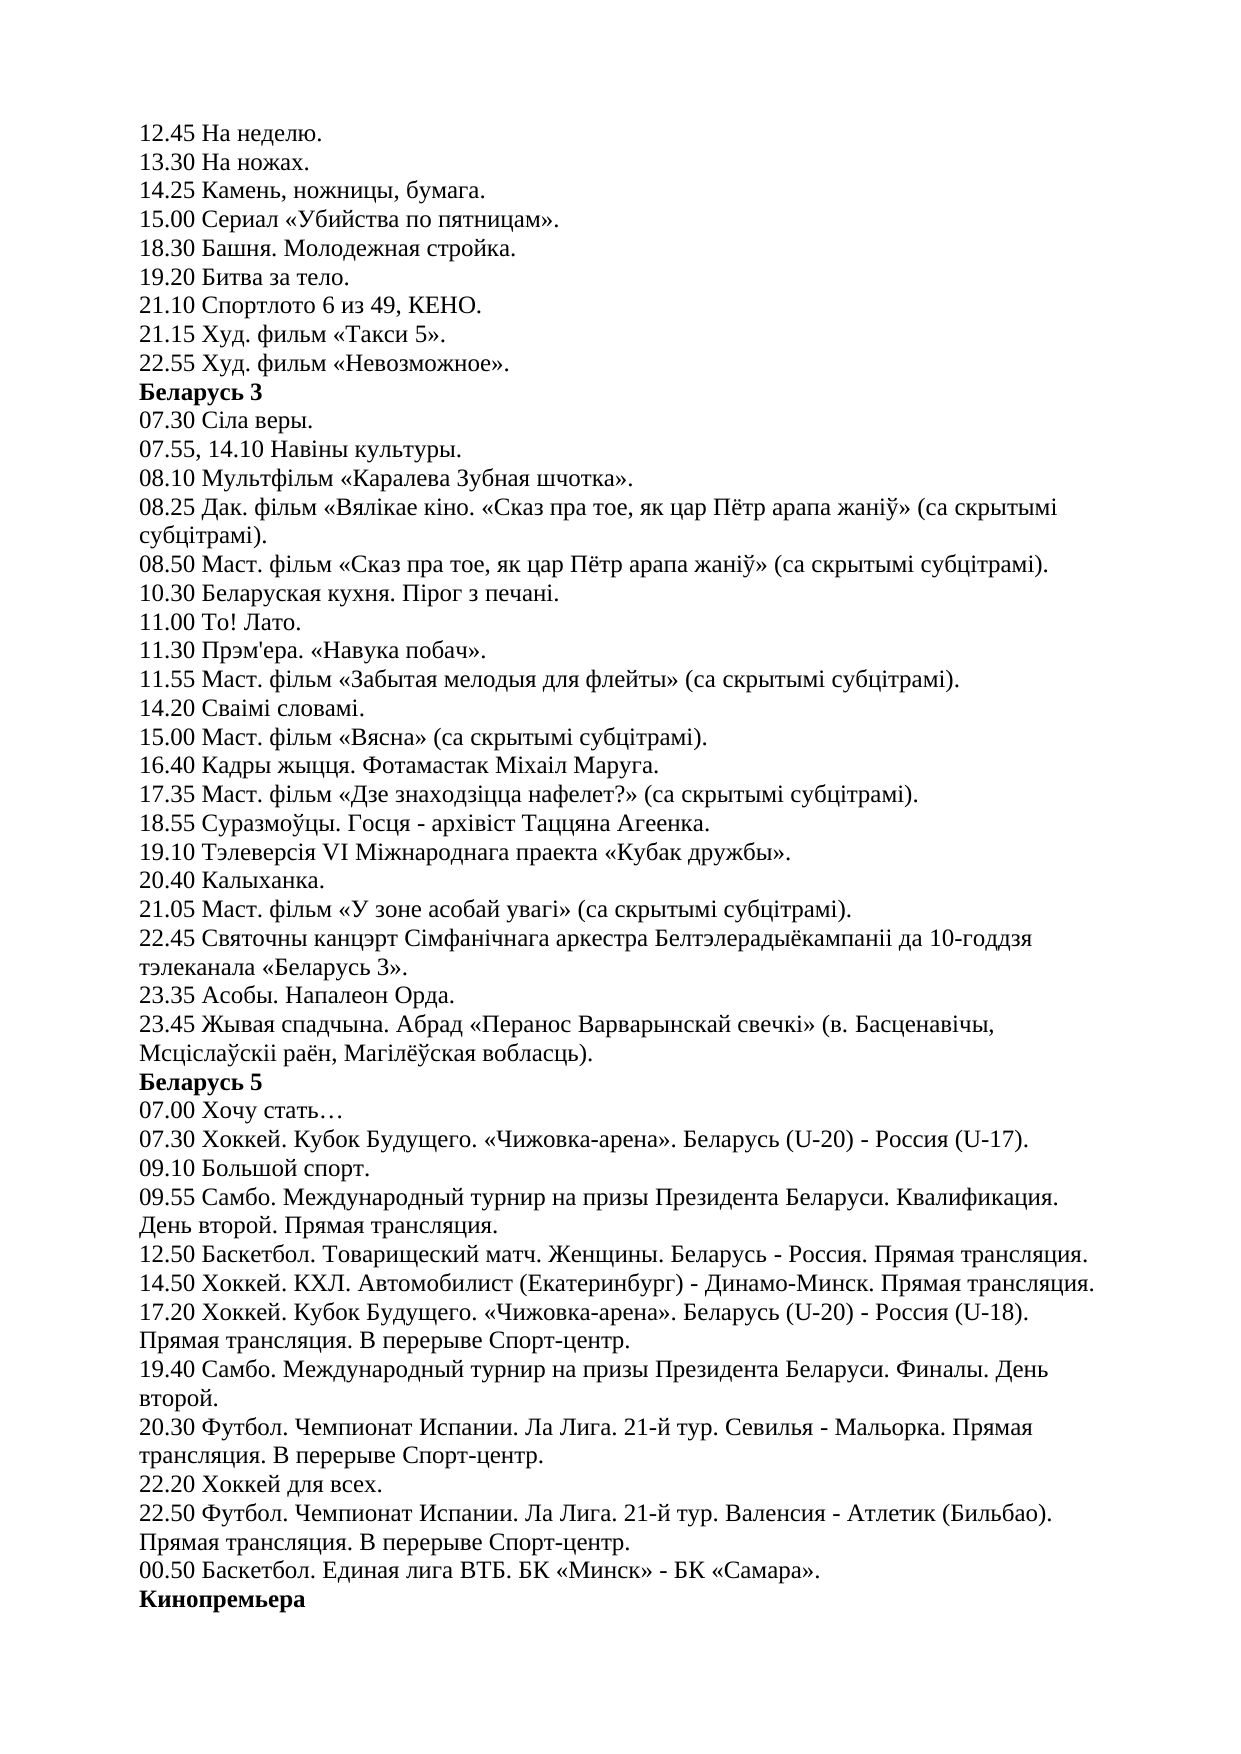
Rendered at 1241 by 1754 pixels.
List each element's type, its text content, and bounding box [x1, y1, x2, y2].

text 20.40 Калыханка. [139, 866, 1101, 894]
text 12.50 Баскетбол. Товарищеский матч. Женщины. Беларусь - Россия. Прямая трансляция. [139, 1239, 1101, 1268]
text 19.20 Битва за тело. [139, 262, 1101, 291]
text 21.05 Маст. фiльм «У зоне асобай увагі» (са скрытымі субцітрамі). [139, 894, 1101, 923]
text 07.30 Хоккей. Кубок Будущего. «Чижовка-арена». Беларусь (U-20) - Россия (U-17). [139, 1124, 1101, 1153]
text Беларусь 5 [139, 1067, 1101, 1096]
text 22.20 Хоккей для всех. [139, 1469, 1101, 1498]
text 18.55 Суразмоўцы. Госця - архівіст Таццяна Агеенка. [139, 808, 1101, 837]
text 11.55 Маст. фiльм «Забытая мелодыя для флейты» (са скрытымі субцітрамі). [139, 664, 1101, 693]
text 17.20 Хоккей. Кубок Будущего. «Чижовка-арена». Беларусь (U-20) - Россия (U-18). Прямая трансляция. В перерыве Спорт-центр. [139, 1297, 1101, 1354]
text 20.30 Футбол. Чемпионат Испании. Ла Лига. 21-й тур. Севилья - Мальорка. Прямая трансляция. В перерыве Спорт-центр. [139, 1412, 1101, 1469]
text 08.10 Мультфiльм «Каралева Зубная шчотка». [139, 463, 1101, 492]
text 22.50 Футбол. Чемпионат Испании. Ла Лига. 21-й тур. Валенсия - Атлетик (Бильбао). Прямая трансляция. В перерыве Спорт-центр. [139, 1498, 1101, 1556]
text 07.55, 14.10 Навіны культуры. [139, 434, 1101, 463]
text 08.50 Маст. фiльм «Сказ пра тое, як цар Пётр арапа жаніў» (са скрытымі субцітрамі). [139, 549, 1101, 578]
text 18.30 Башня. Молодежная стройка. [139, 233, 1101, 262]
text Беларусь 3 [139, 377, 1101, 406]
text 23.35 Асобы. Напалеон Орда. [139, 981, 1101, 1009]
text 00.50 Баскетбол. Единая лига ВТБ. БК «Минск» - БК «Самара». [139, 1556, 1101, 1584]
text 19.10 Тэлеверсія VI Міжнароднага праекта «Кубак дружбы». [139, 837, 1101, 866]
text 19.40 Самбо. Международный турнир на призы Президента Беларуси. Финалы. День второй. [139, 1354, 1101, 1412]
text 07.00 Хочу стать… [139, 1096, 1101, 1124]
text 22.55 Худ. фильм «Невозможное». [139, 348, 1101, 377]
text 11.00 То! Лато. [139, 607, 1101, 636]
text 16.40 Кадры жыцця. Фотамастак Міхаіл Маруга. [139, 751, 1101, 779]
text 10.30 Беларуская кухня. Пірог з печані. [139, 578, 1101, 607]
text 09.10 Большой спорт. [139, 1153, 1101, 1182]
text 14.50 Хоккей. КХЛ. Автомобилист (Екатеринбург) - Динамо-Минск. Прямая трансляция. [139, 1268, 1101, 1297]
text 22.45 Святочны канцэрт Сімфанічнага аркестра Белтэлерадыёкампаніі да 10-годдзя тэлеканала «Беларусь 3». [139, 923, 1101, 981]
text 11.30 Прэм'ера. «Навука побач». [139, 636, 1101, 664]
text 15.00 Сериал «Убийства по пятницам». [139, 204, 1101, 233]
text 14.25 Камень, ножницы, бумага. [139, 176, 1101, 204]
text Кинопремьера [139, 1584, 1101, 1613]
text 14.20 Сваімі словамі. [139, 693, 1101, 722]
text 21.10 Спортлото 6 из 49, КЕНО. [139, 291, 1101, 319]
text 13.30 На ножах. [139, 147, 1101, 176]
text 21.15 Худ. фильм «Такси 5». [139, 319, 1101, 348]
text 23.45 Жывая спадчына. Абрад «Перанос Варварынскай свечкі» (в. Басценавічы, Мсціслаўскіі раён, Магілёўская вобласць). [139, 1009, 1101, 1067]
text 17.35 Маст. фiльм «Дзе знаходзіцца нафелет?» (са скрытымі субцітрамі). [139, 779, 1101, 808]
text 09.55 Самбо. Международный турнир на призы Президента Беларуси. Квалификация. День второй. Прямая трансляция. [139, 1182, 1101, 1239]
text 08.25 Дак. фільм «Вялікае кіно. «Сказ пра тое, як цар Пётр арапа жаніў» (са скрытымі субцітрамі). [139, 492, 1101, 549]
text 12.45 На неделю. [139, 118, 1101, 147]
text 15.00 Маст. фiльм «Вясна» (са скрытымі субцітрамі). [139, 722, 1101, 751]
text 07.30 Сіла веры. [139, 406, 1101, 434]
